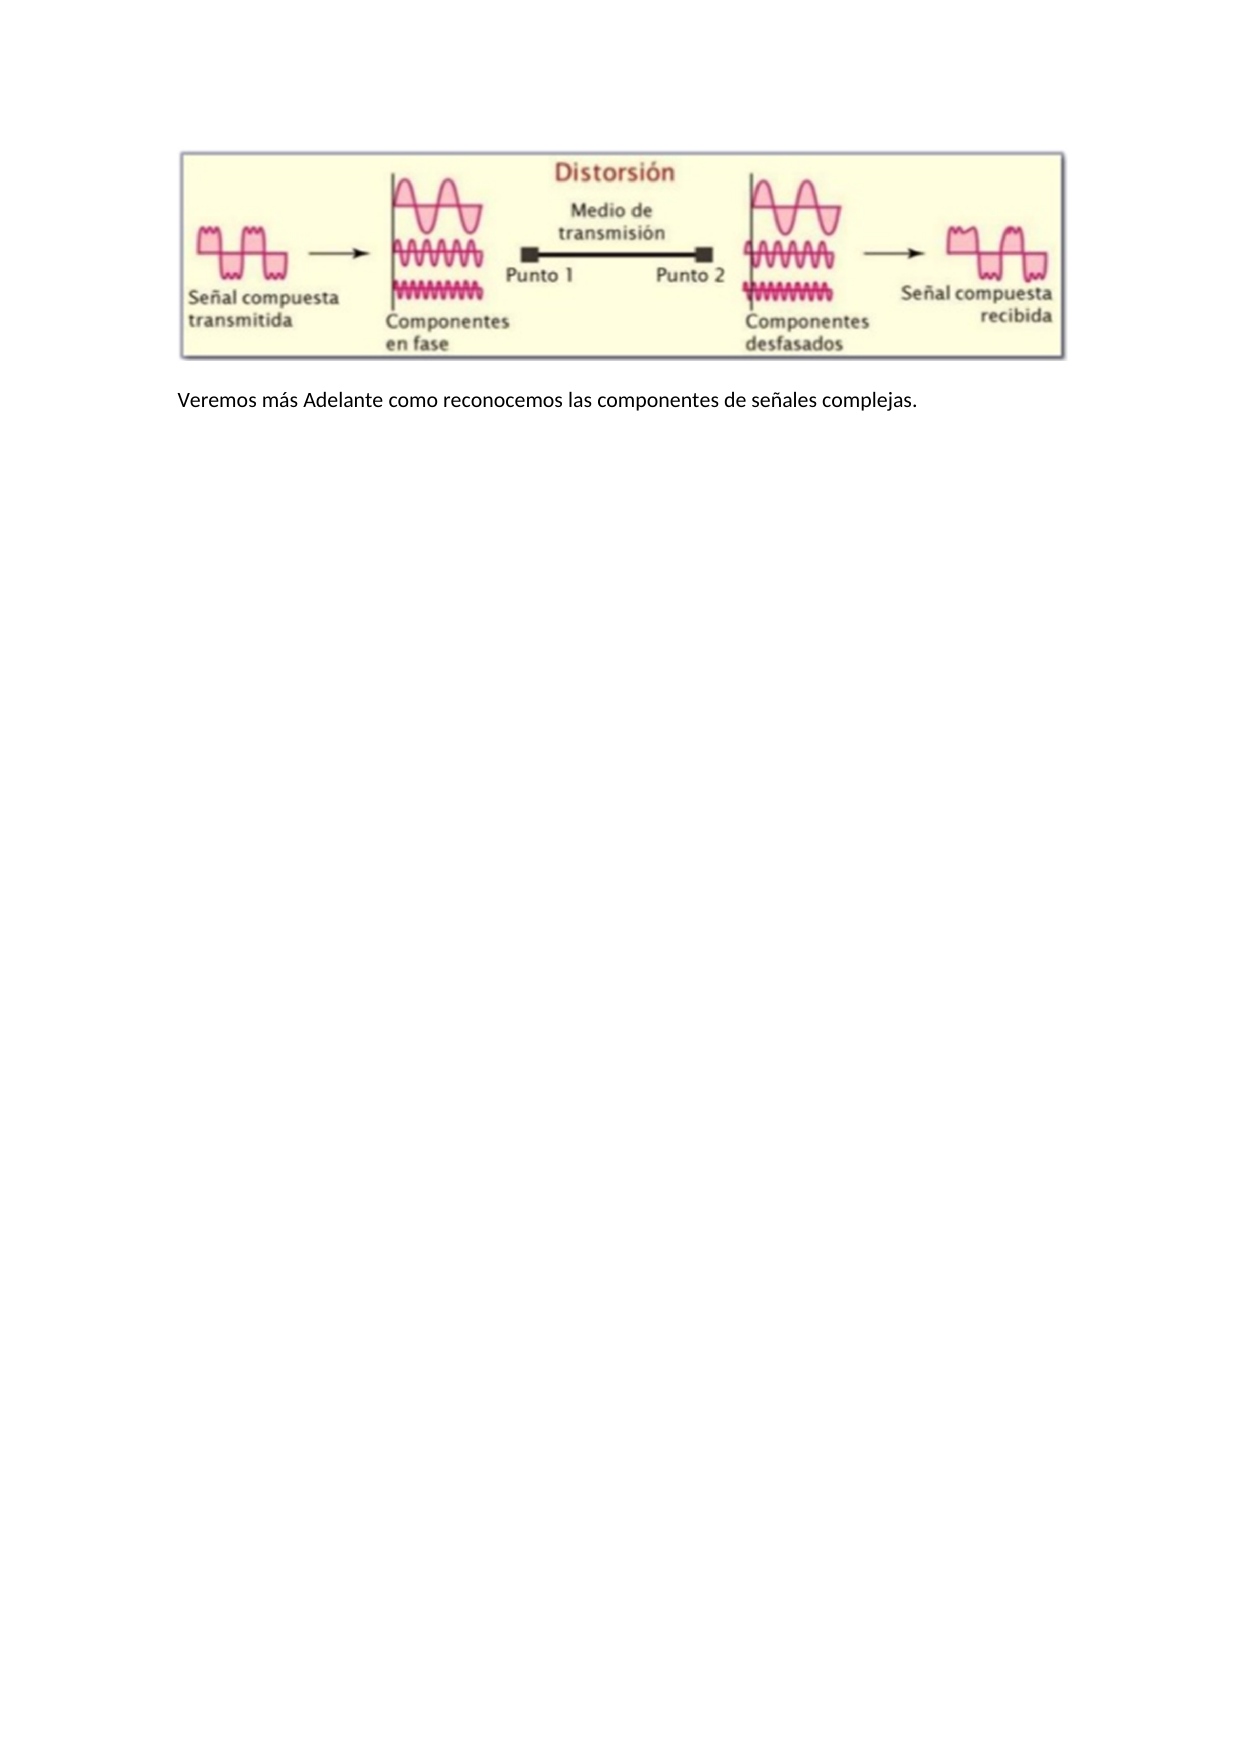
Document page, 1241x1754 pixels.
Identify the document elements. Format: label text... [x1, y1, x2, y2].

picture [177, 147, 1068, 361]
text Veremos más Adelante como reconocemos las componentes de señales complejas. [177, 387, 1063, 413]
